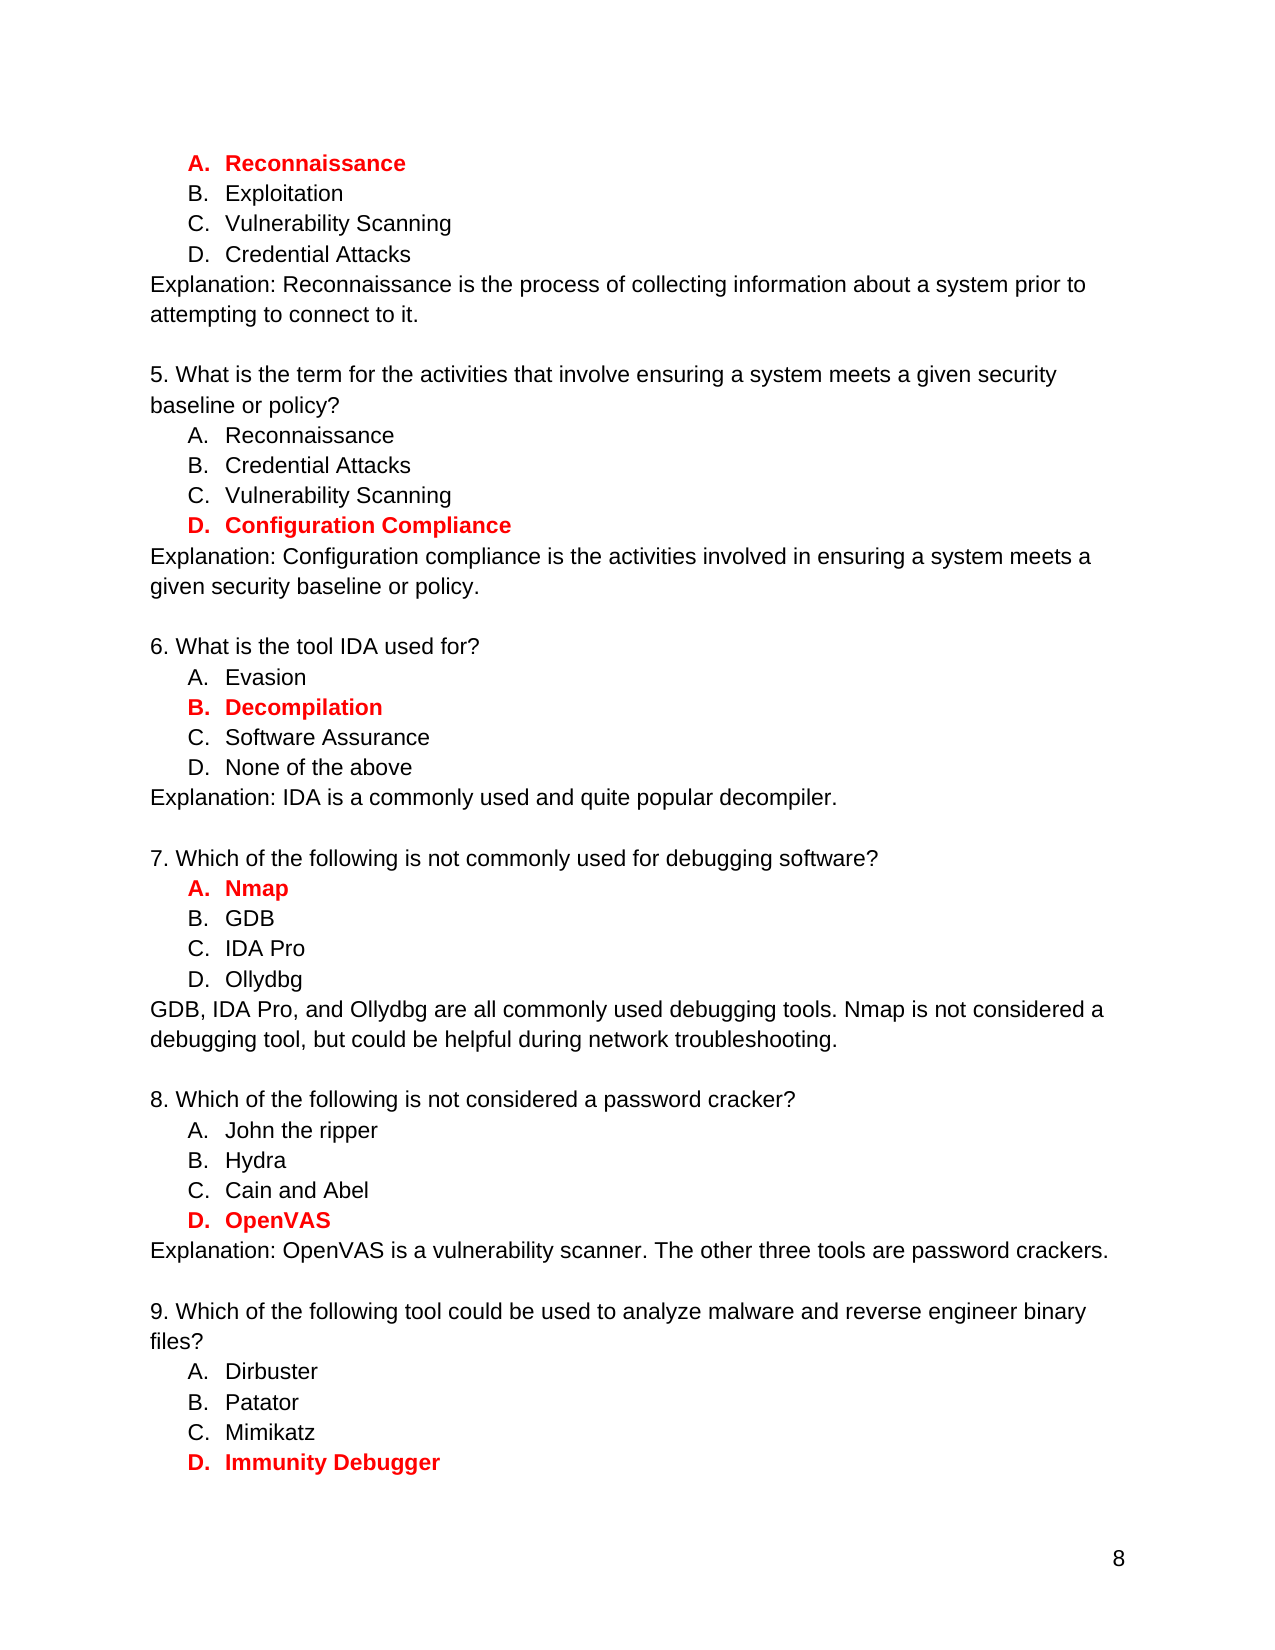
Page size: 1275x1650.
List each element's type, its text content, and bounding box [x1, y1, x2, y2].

text Explanation: Configuration compliance is the activities involved in ensuring a system meets a given security baseline or policy. [150, 543, 1125, 599]
list GDB [187, 905, 1125, 932]
text 7. Which of the following is not commonly used for debugging software? [150, 845, 1125, 871]
list Software Assurance [187, 724, 1125, 750]
list Cain and Abel [187, 1177, 1125, 1203]
list Reconnaissance [187, 150, 1125, 176]
list Evasion [187, 663, 1125, 690]
list Dirbuster [187, 1358, 1125, 1385]
list Patator [187, 1388, 1125, 1415]
text GDB, IDA Pro, and Ollydbg are all commonly used debugging tools. Nmap is not considered a debugging tool, but could be helpful during network troubleshooting. [150, 996, 1125, 1052]
list Exploitation [187, 180, 1125, 207]
text Explanation: IDA is a commonly used and quite popular decompiler. [150, 784, 1125, 811]
text 8. Which of the following is not considered a password cracker? [150, 1086, 1125, 1113]
list Decompilation [187, 694, 1125, 720]
list Vulnerability Scanning [187, 210, 1125, 237]
list Configuration Compliance [187, 512, 1125, 539]
list Mimikatz [187, 1419, 1125, 1445]
list Reconnaissance [187, 422, 1125, 448]
list Vulnerability Scanning [187, 482, 1125, 509]
list OpenVAS [187, 1207, 1125, 1234]
text 9. Which of the following tool could be used to analyze malware and reverse engineer binary files? [150, 1298, 1125, 1354]
list Credential Attacks [187, 452, 1125, 478]
list Immunity Debugger [187, 1449, 1125, 1475]
list John the ripper [187, 1117, 1125, 1143]
text Explanation: Reconnaissance is the process of collecting information about a system prior to attempting to connect to it. [150, 271, 1125, 327]
text 6. What is the tool IDA used for? [150, 633, 1125, 660]
list Nmap [187, 875, 1125, 901]
list None of the above [187, 754, 1125, 781]
list Credential Attacks [187, 241, 1125, 267]
list Ollydbg [187, 966, 1125, 992]
list Hydra [187, 1147, 1125, 1173]
text Explanation: OpenVAS is a vulnerability scanner. The other three tools are password crackers. [150, 1237, 1125, 1264]
text 5. What is the term for the activities that involve ensuring a system meets a given security baseline or policy? [150, 361, 1125, 418]
list IDA Pro [187, 935, 1125, 962]
